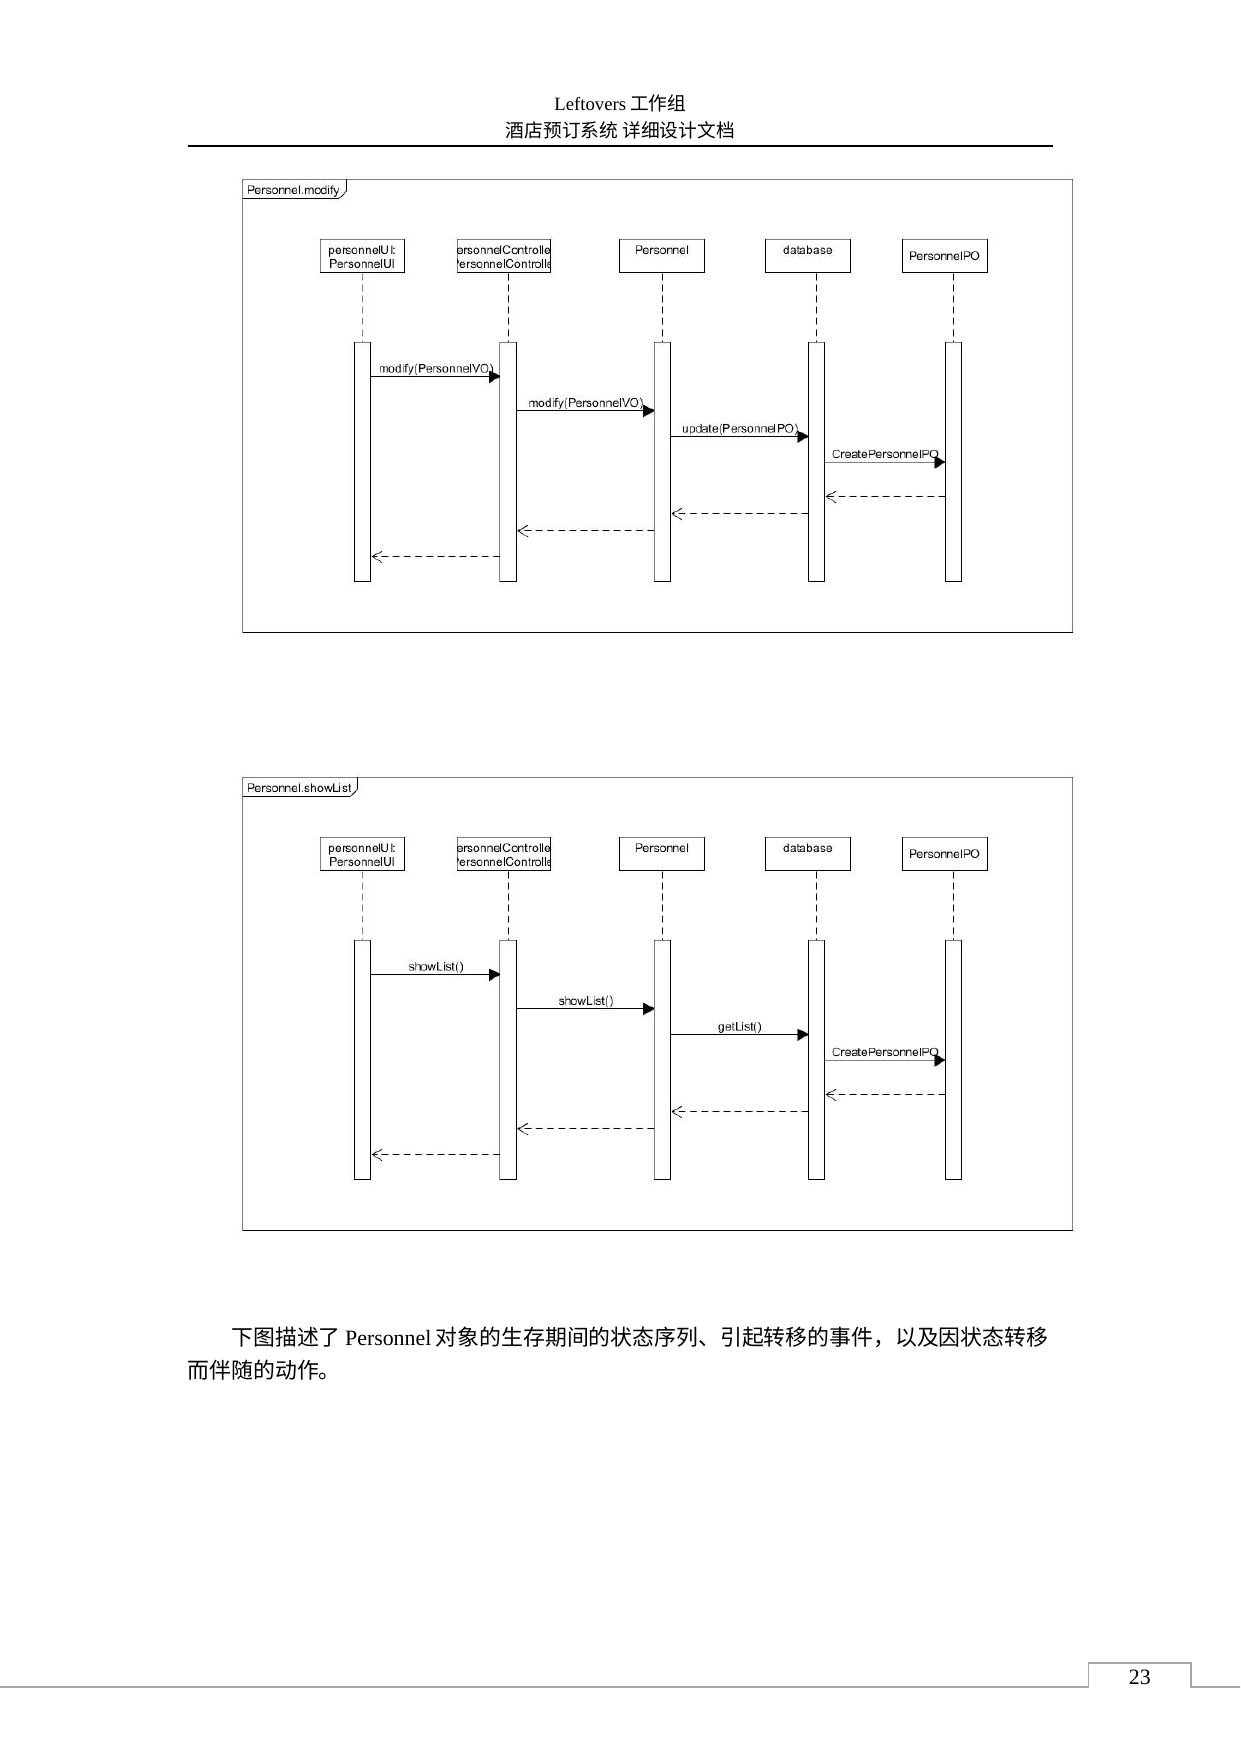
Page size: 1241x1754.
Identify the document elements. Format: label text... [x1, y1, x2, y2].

picture [225, 162, 1090, 650]
picture [225, 760, 1090, 1248]
text 下图描述了Personnel对象的生存期间的状态序列、引起转移的事件，以及因状态转移而伴随的动作。 [187, 1320, 1053, 1385]
